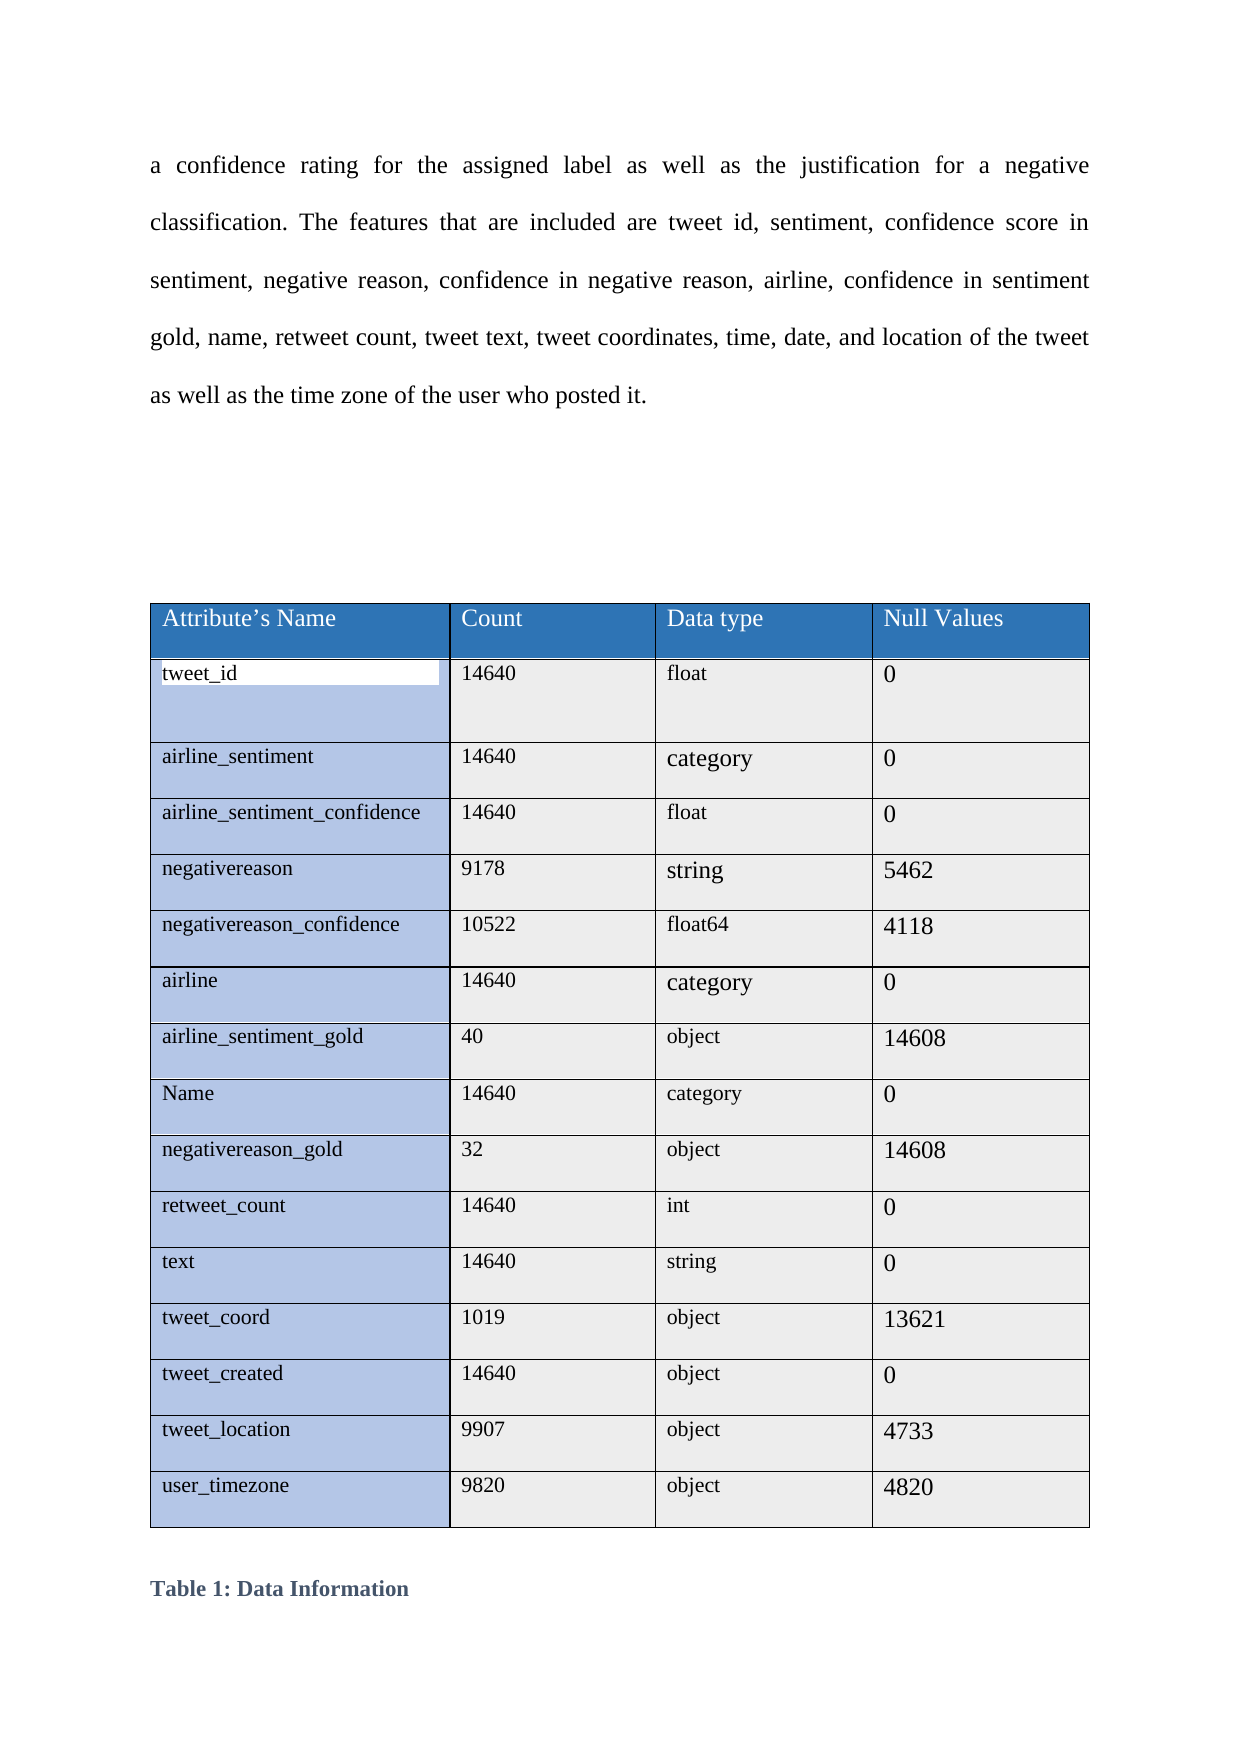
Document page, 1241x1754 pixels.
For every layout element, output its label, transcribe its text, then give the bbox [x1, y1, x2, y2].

text Table 1: Data Information [150, 1575, 1090, 1601]
table_cell 4733 [873, 1416, 1089, 1471]
table_cell float64 [656, 911, 872, 966]
table_cell object [656, 1024, 872, 1078]
table_cell Name [151, 1080, 449, 1134]
table_cell 0 [873, 660, 1089, 742]
table_cell 9178 [451, 855, 655, 910]
table_cell 4118 [873, 911, 1089, 966]
table_cell object [656, 1136, 872, 1191]
table_cell 14640 [451, 1080, 655, 1134]
table_cell 5462 [873, 855, 1089, 910]
table_cell negativereason_gold [151, 1136, 449, 1191]
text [150, 150, 1090, 409]
table_cell tweet_created [151, 1360, 449, 1415]
table_cell object [656, 1360, 872, 1415]
table_cell category [656, 1080, 872, 1134]
table_cell airline [151, 968, 449, 1022]
table_cell 14608 [873, 1136, 1089, 1191]
table_cell 0 [873, 1080, 1089, 1134]
table_header Attribute’s Name [151, 604, 449, 658]
table_header Count [451, 604, 655, 658]
table_cell airline_sentiment_confidence [151, 799, 449, 854]
table_cell 14640 [451, 1360, 655, 1415]
table_header Data type [656, 604, 872, 658]
table_cell 9820 [451, 1472, 655, 1527]
table_cell 14640 [451, 968, 655, 1022]
table_cell 14608 [873, 1024, 1089, 1078]
table_cell user_timezone [151, 1472, 449, 1527]
table_cell 14640 [451, 1192, 655, 1247]
table_cell string [656, 855, 872, 910]
table_cell 14640 [451, 743, 655, 798]
table_cell negativereason [151, 855, 449, 910]
table_cell tweet_coord [151, 1304, 449, 1359]
table_cell retweet_count [151, 1192, 449, 1247]
table_cell airline_sentiment_gold [151, 1024, 449, 1078]
table_cell object [656, 1416, 872, 1471]
table_cell airline_sentiment [151, 743, 449, 798]
table_cell float [656, 799, 872, 854]
table_cell 4820 [873, 1472, 1089, 1527]
table_cell text [151, 1248, 449, 1303]
table_cell 32 [451, 1136, 655, 1191]
table_cell 14640 [451, 660, 655, 742]
table_cell 0 [873, 1248, 1089, 1303]
table_cell 0 [873, 968, 1089, 1022]
table_cell object [656, 1472, 872, 1527]
table_cell int [656, 1192, 872, 1247]
table_cell 10522 [451, 911, 655, 966]
table_header Null Values [873, 604, 1089, 658]
table_cell category [656, 743, 872, 798]
table_cell object [656, 1304, 872, 1359]
table_cell 0 [873, 1192, 1089, 1247]
table_cell negativereason_confidence [151, 911, 449, 966]
table_cell 40 [451, 1024, 655, 1078]
table_cell float [656, 660, 872, 742]
table_cell 0 [873, 799, 1089, 854]
table_cell category [656, 968, 872, 1022]
table_cell 14640 [451, 1248, 655, 1303]
table_cell 13621 [873, 1304, 1089, 1359]
table_cell 14640 [451, 799, 655, 854]
table_cell string [656, 1248, 872, 1303]
table_cell 9907 [451, 1416, 655, 1471]
table_cell 0 [873, 743, 1089, 798]
table_cell tweet_location [151, 1416, 449, 1471]
table_cell tweet_id [151, 660, 449, 742]
table_cell 1019 [451, 1304, 655, 1359]
table_cell 0 [873, 1360, 1089, 1415]
